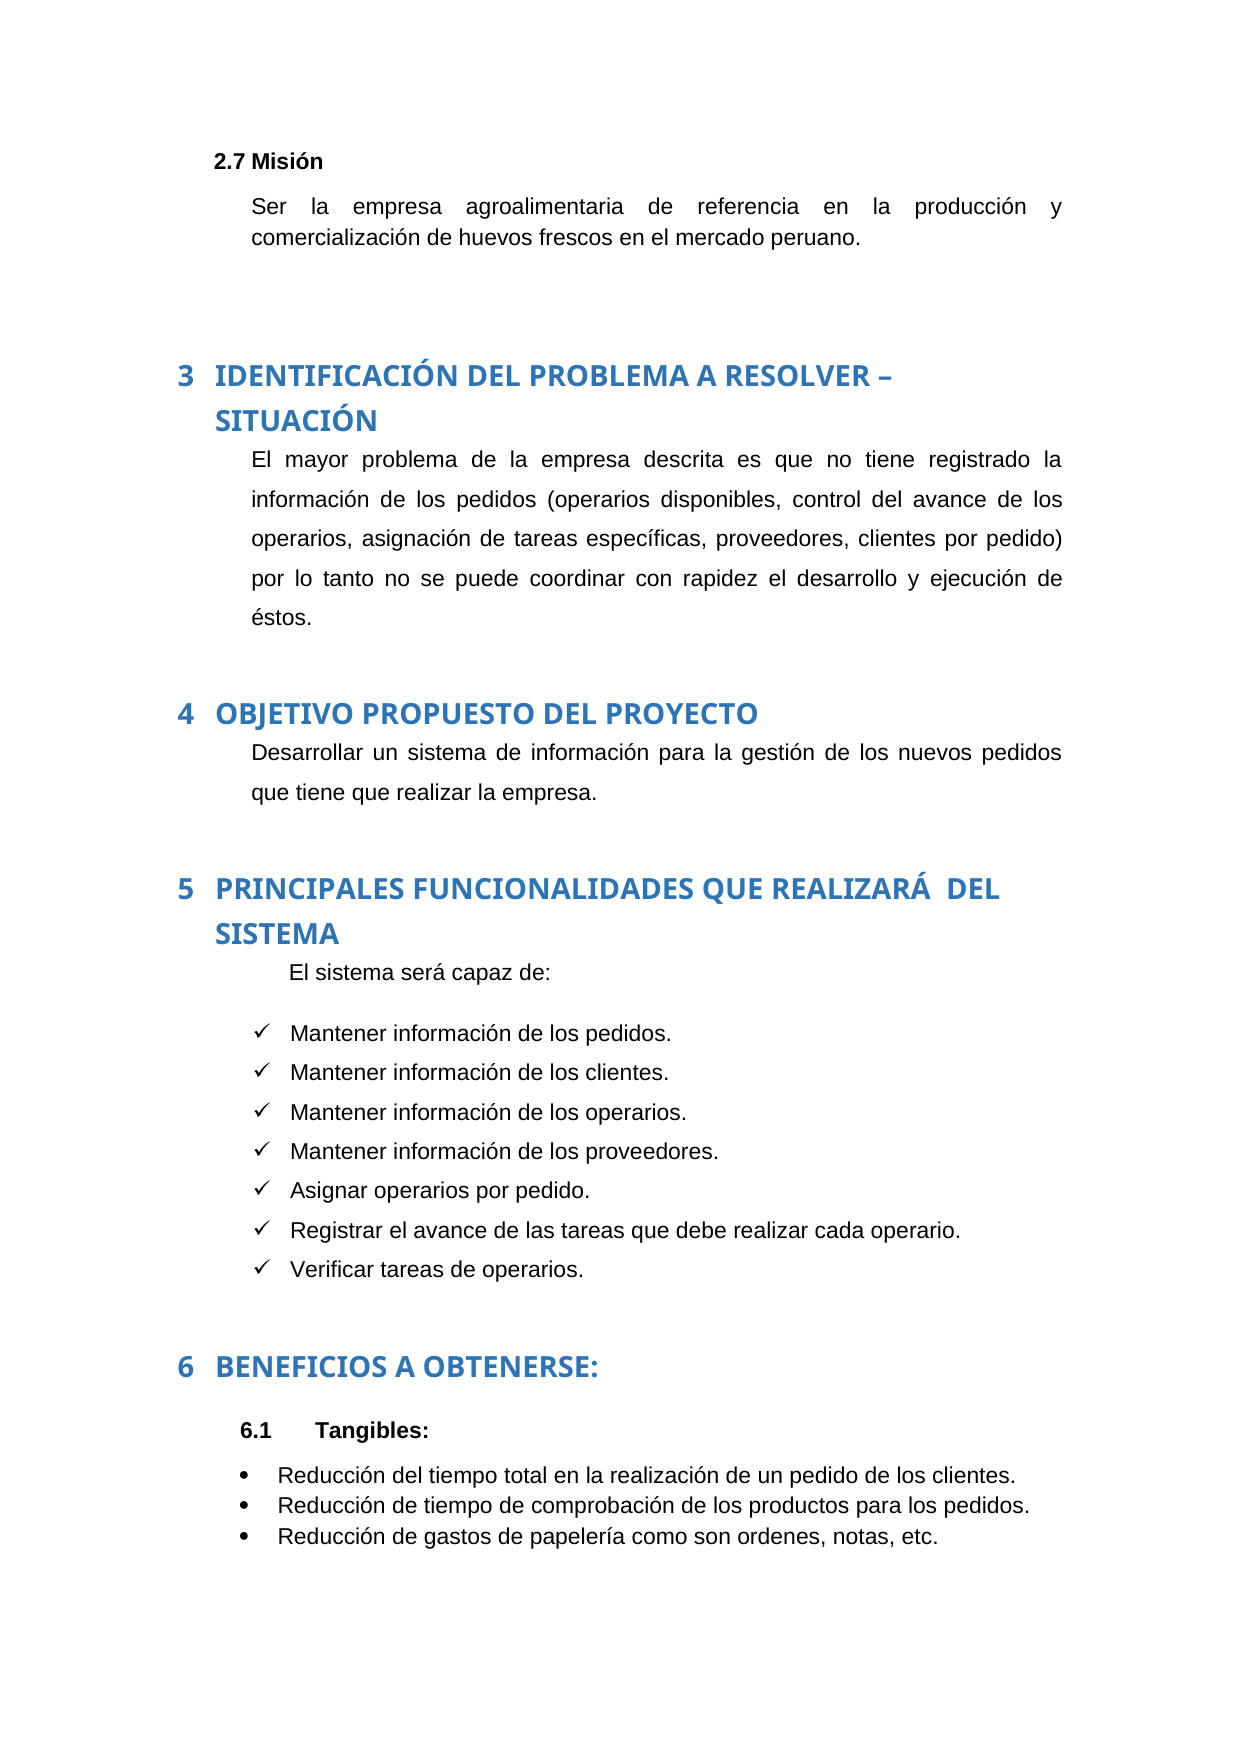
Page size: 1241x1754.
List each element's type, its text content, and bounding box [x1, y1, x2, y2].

list Mantener información de los operarios. [252, 1098, 1063, 1125]
subtitle Tangibles: [240, 1417, 1063, 1443]
subtitle IDENTIFICACIÓN DEL PROBLEMA A RESOLVER – SITUACIÓN [177, 355, 1063, 440]
subtitle Misión [177, 148, 1063, 174]
list Mantener información de los pedidos. [252, 1019, 1063, 1046]
list Mantener información de los clientes. [252, 1059, 1063, 1085]
subtitle PRINCIPALES FUNCIONALIDADES QUE REALIZARÁ DEL SISTEMA [177, 868, 1063, 953]
text El sistema será capaz de: [215, 959, 1063, 986]
list Verificar tareas de operarios. [252, 1256, 1063, 1283]
text El mayor problema de la empresa descrita es que no tiene registrado la información de los pedidos (operarios disponibles, control del avance de los operarios, asignación de tareas específicas, proveedores, clientes por pedido) por lo tanto no se puede coordinar con rapidez el desarrollo y ejecución de éstos. [251, 446, 1063, 630]
text Desarrollar un sistema de información para la gestión de los nuevos pedidos que tiene que realizar la empresa. [251, 739, 1063, 805]
text Ser la empresa agroalimentaria de referencia en la producción y comercialización de huevos frescos en el mercado peruano. [251, 193, 1063, 250]
list Reducción del tiempo total en la realización de un pedido de los clientes. [240, 1462, 1063, 1489]
subtitle OBJETIVO PROPUESTO DEL PROYECTO [177, 693, 1063, 733]
subtitle BENEFICIOS A OBTENERSE: [177, 1346, 1063, 1386]
list Reducción de tiempo de comprobación de los productos para los pedidos. [240, 1492, 1063, 1519]
list Registrar el avance de las tareas que debe realizar cada operario. [252, 1217, 1063, 1243]
list Asignar operarios por pedido. [252, 1177, 1063, 1204]
list Reducción de gastos de papelería como son ordenes, notas, etc. [240, 1523, 1063, 1549]
list Mantener información de los proveedores. [252, 1138, 1063, 1164]
